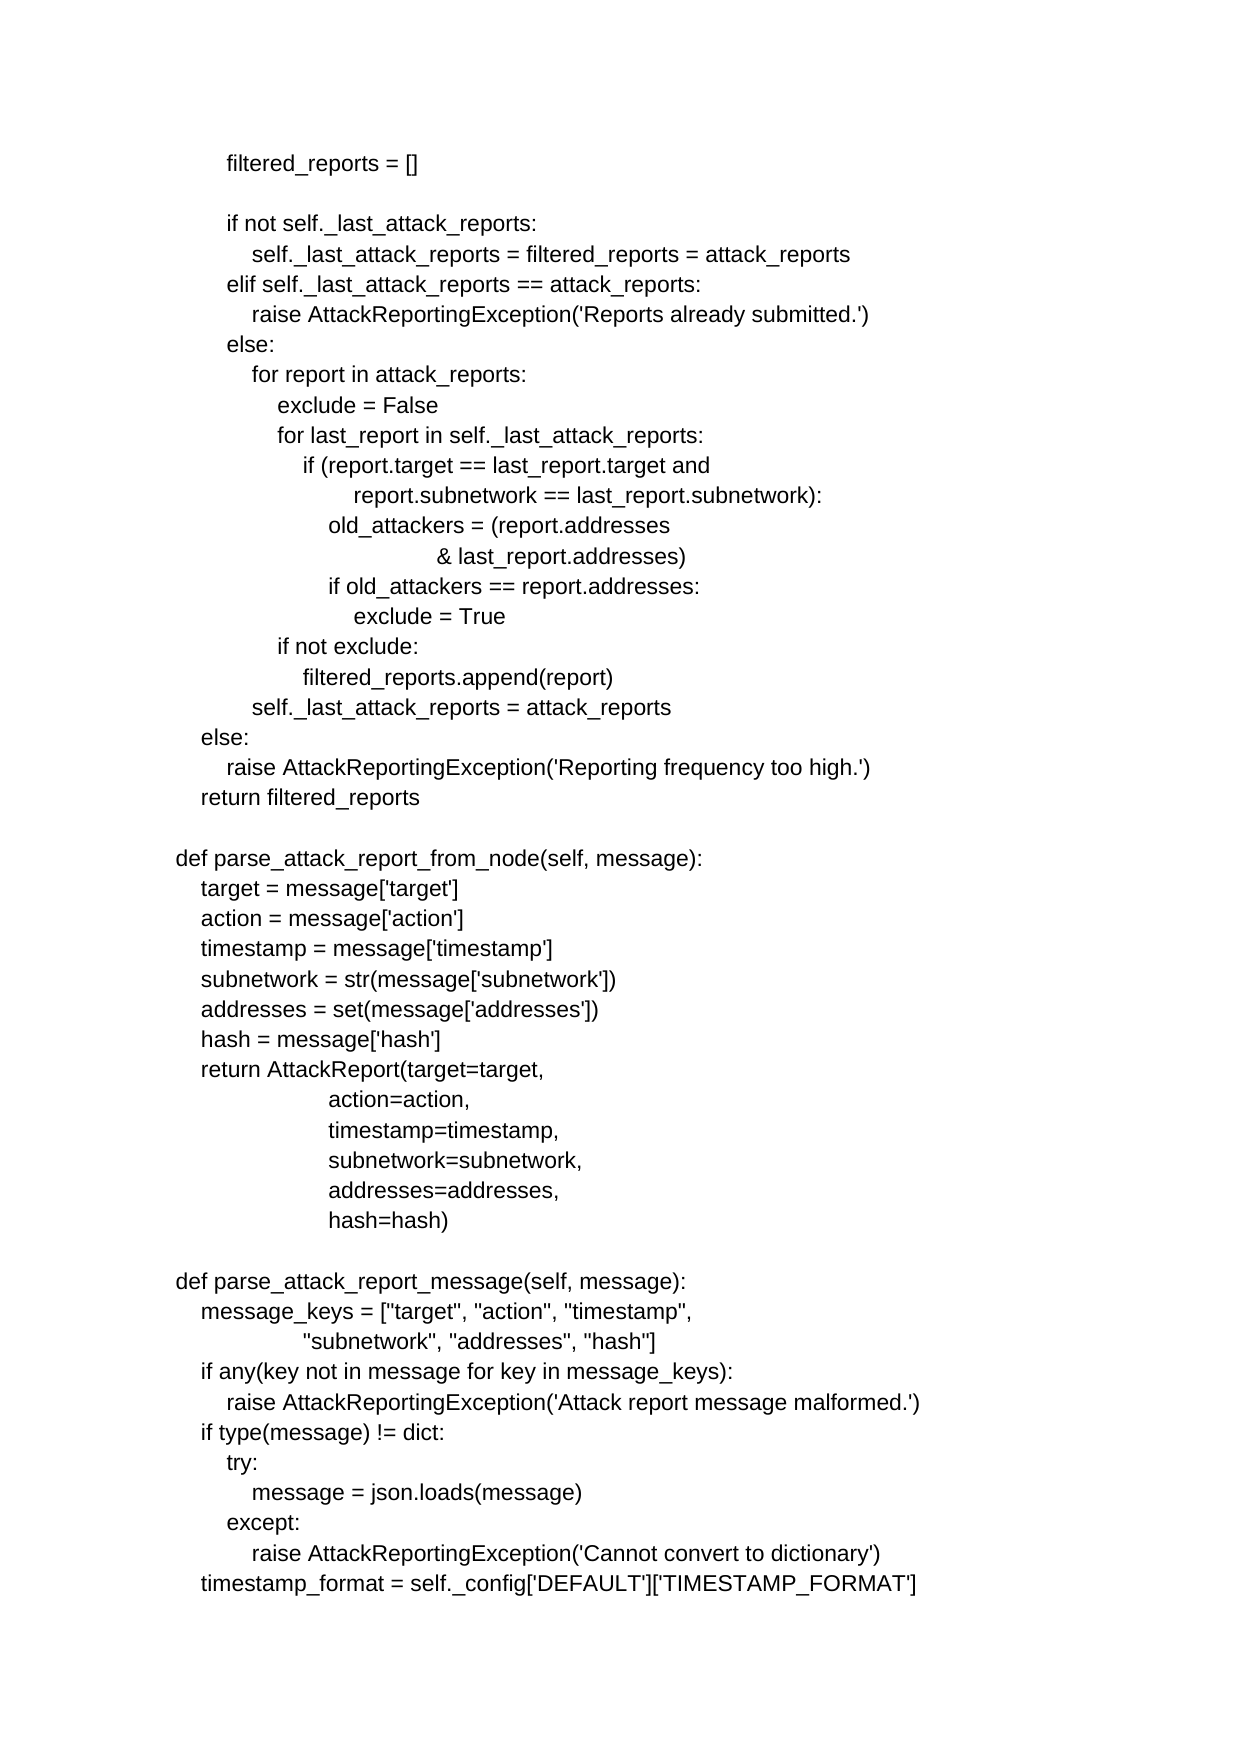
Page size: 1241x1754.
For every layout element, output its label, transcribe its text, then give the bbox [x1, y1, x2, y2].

text exclude = False [150, 392, 1090, 418]
text return AttackReport(target=target, [150, 1056, 1090, 1083]
text raise AttackReportingException('Reporting frequency too high.') [150, 754, 1090, 781]
text raise AttackReportingException('Attack report message malformed.') [150, 1388, 1090, 1415]
text old_attackers = (report.addresses [150, 512, 1090, 539]
text if type(message) != dict: [150, 1419, 1090, 1445]
text for report in attack_reports: [150, 361, 1090, 388]
text elif self._last_attack_reports == attack_reports: [150, 271, 1090, 297]
text else: [150, 724, 1090, 750]
text if not self._last_attack_reports: [150, 210, 1090, 237]
text addresses = set(message['addresses']) [150, 996, 1090, 1022]
text & last_report.addresses) [150, 543, 1090, 569]
text report.subnetwork == last_report.subnetwork): [150, 482, 1090, 509]
text addresses=addresses, [150, 1177, 1090, 1203]
text hash=hash) [150, 1207, 1090, 1234]
text timestamp=timestamp, [150, 1117, 1090, 1143]
text subnetwork=subnetwork, [150, 1147, 1090, 1173]
text try: [150, 1449, 1090, 1475]
text action = message['action'] [150, 905, 1090, 932]
text "subnetwork", "addresses", "hash"] [150, 1328, 1090, 1354]
text message_keys = ["target", "action", "timestamp", [150, 1298, 1090, 1324]
text self._last_attack_reports = filtered_reports = attack_reports [150, 241, 1090, 267]
text except: [150, 1509, 1090, 1536]
text def parse_attack_report_message(self, message): [150, 1268, 1090, 1294]
text if (report.target == last_report.target and [150, 452, 1090, 478]
text timestamp_format = self._config['DEFAULT']['TIMESTAMP_FORMAT'] [150, 1570, 1090, 1596]
text exclude = True [150, 603, 1090, 629]
text raise AttackReportingException('Cannot convert to dictionary') [150, 1539, 1090, 1566]
text else: [150, 331, 1090, 358]
text return filtered_reports [150, 784, 1090, 811]
text if old_attackers == report.addresses: [150, 573, 1090, 599]
text hash = message['hash'] [150, 1026, 1090, 1052]
text target = message['target'] [150, 875, 1090, 901]
text action=action, [150, 1086, 1090, 1113]
text timestamp = message['timestamp'] [150, 935, 1090, 962]
text filtered_reports.append(report) [150, 663, 1090, 690]
text subnetwork = str(message['subnetwork']) [150, 966, 1090, 992]
text self._last_attack_reports = attack_reports [150, 694, 1090, 720]
text filtered_reports = [] [150, 150, 1090, 176]
text def parse_attack_report_from_node(self, message): [150, 845, 1090, 871]
text if not exclude: [150, 633, 1090, 660]
text for last_report in self._last_attack_reports: [150, 422, 1090, 448]
text if any(key not in message for key in message_keys): [150, 1358, 1090, 1385]
text message = json.loads(message) [150, 1479, 1090, 1506]
text raise AttackReportingException('Reports already submitted.') [150, 301, 1090, 327]
